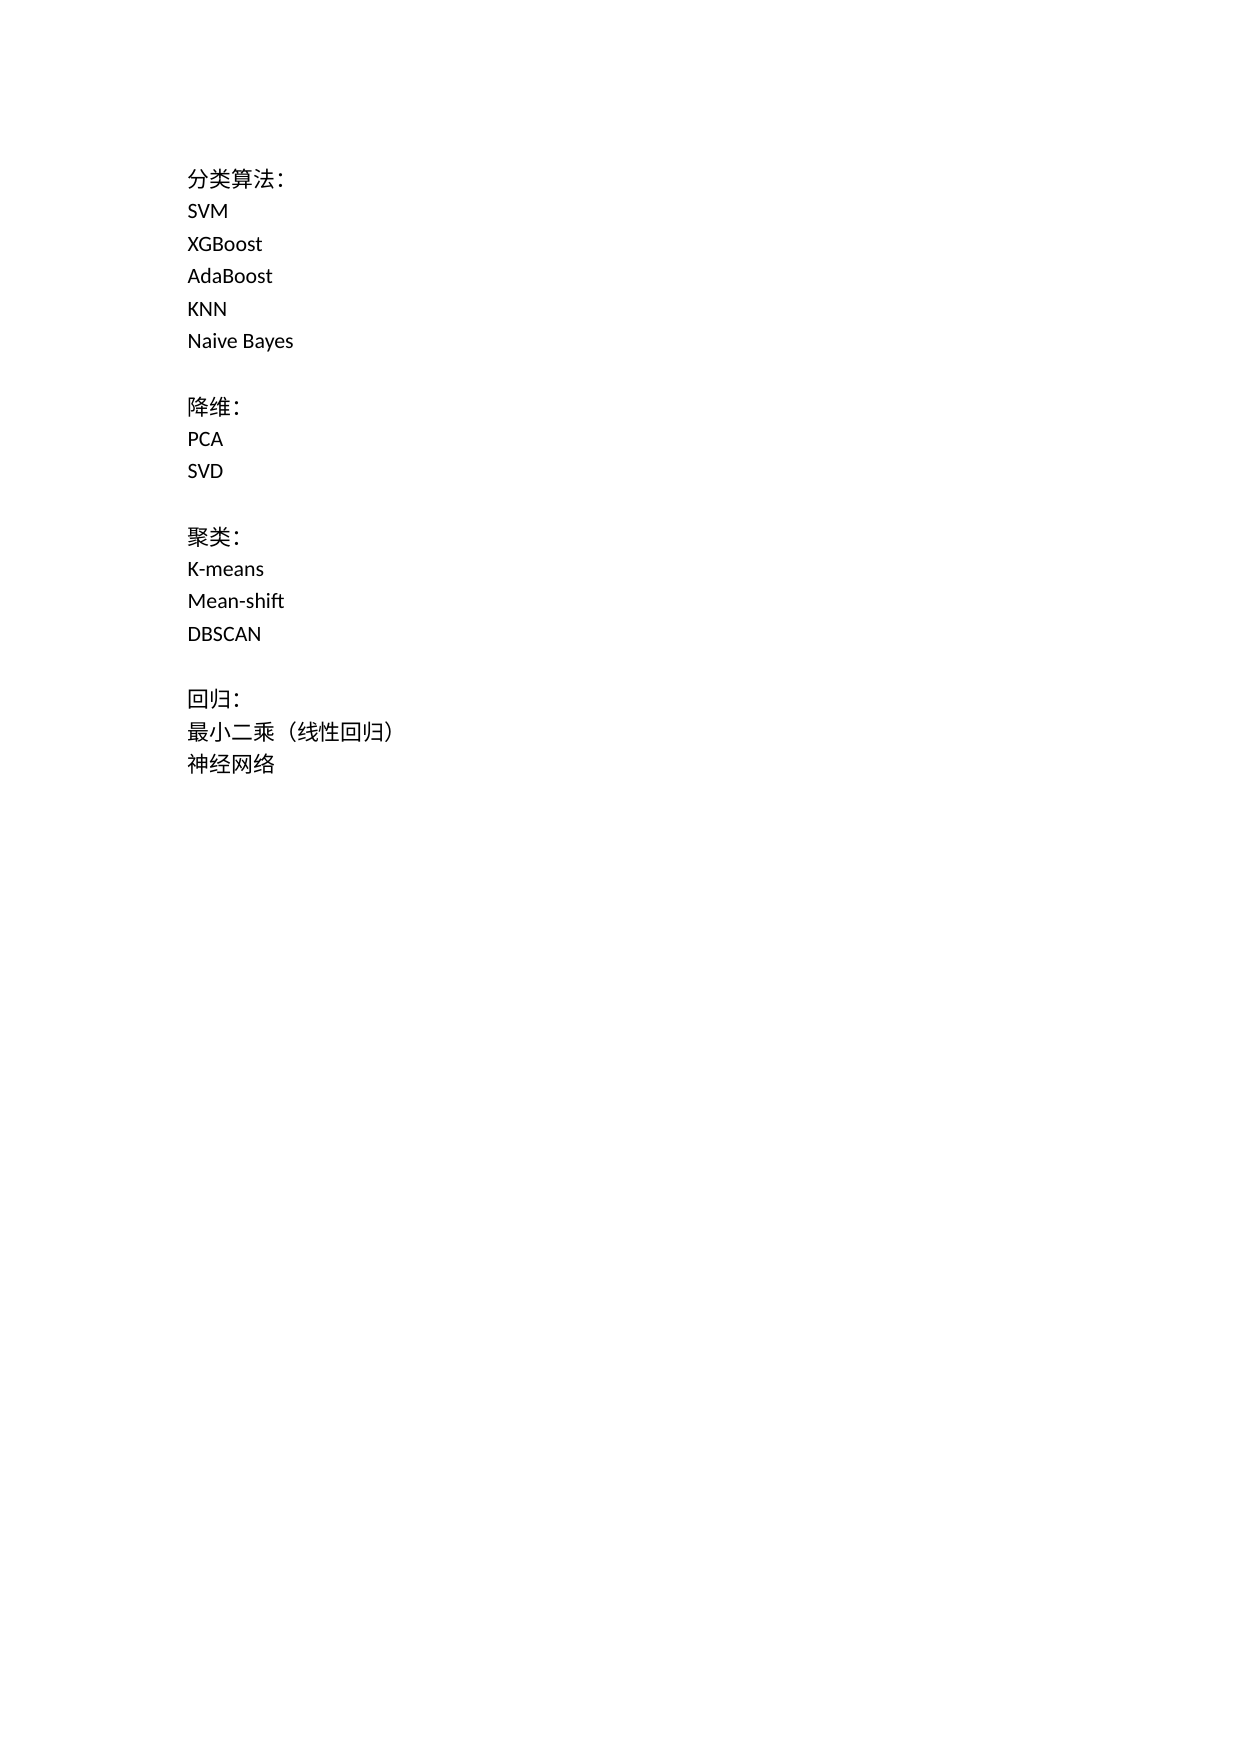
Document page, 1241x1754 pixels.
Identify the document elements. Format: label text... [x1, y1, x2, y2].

text Naive Bayes [187, 324, 1053, 357]
text 回归： [187, 682, 1053, 714]
text 分类算法： [187, 162, 1053, 194]
text KNN [187, 292, 1053, 324]
text XGBoost [187, 227, 1053, 259]
text AdaBoost [187, 259, 1053, 292]
text 最小二乘（线性回归） [187, 714, 1053, 747]
text PCA [187, 422, 1053, 454]
text 神经网络 [187, 747, 1053, 779]
text K-means [187, 552, 1053, 584]
text DBSCAN [187, 617, 1053, 649]
text Mean-shift [187, 584, 1053, 617]
text 聚类： [187, 519, 1053, 552]
text SVD [187, 454, 1053, 487]
text 降维： [187, 389, 1053, 422]
text SVM [187, 194, 1053, 227]
